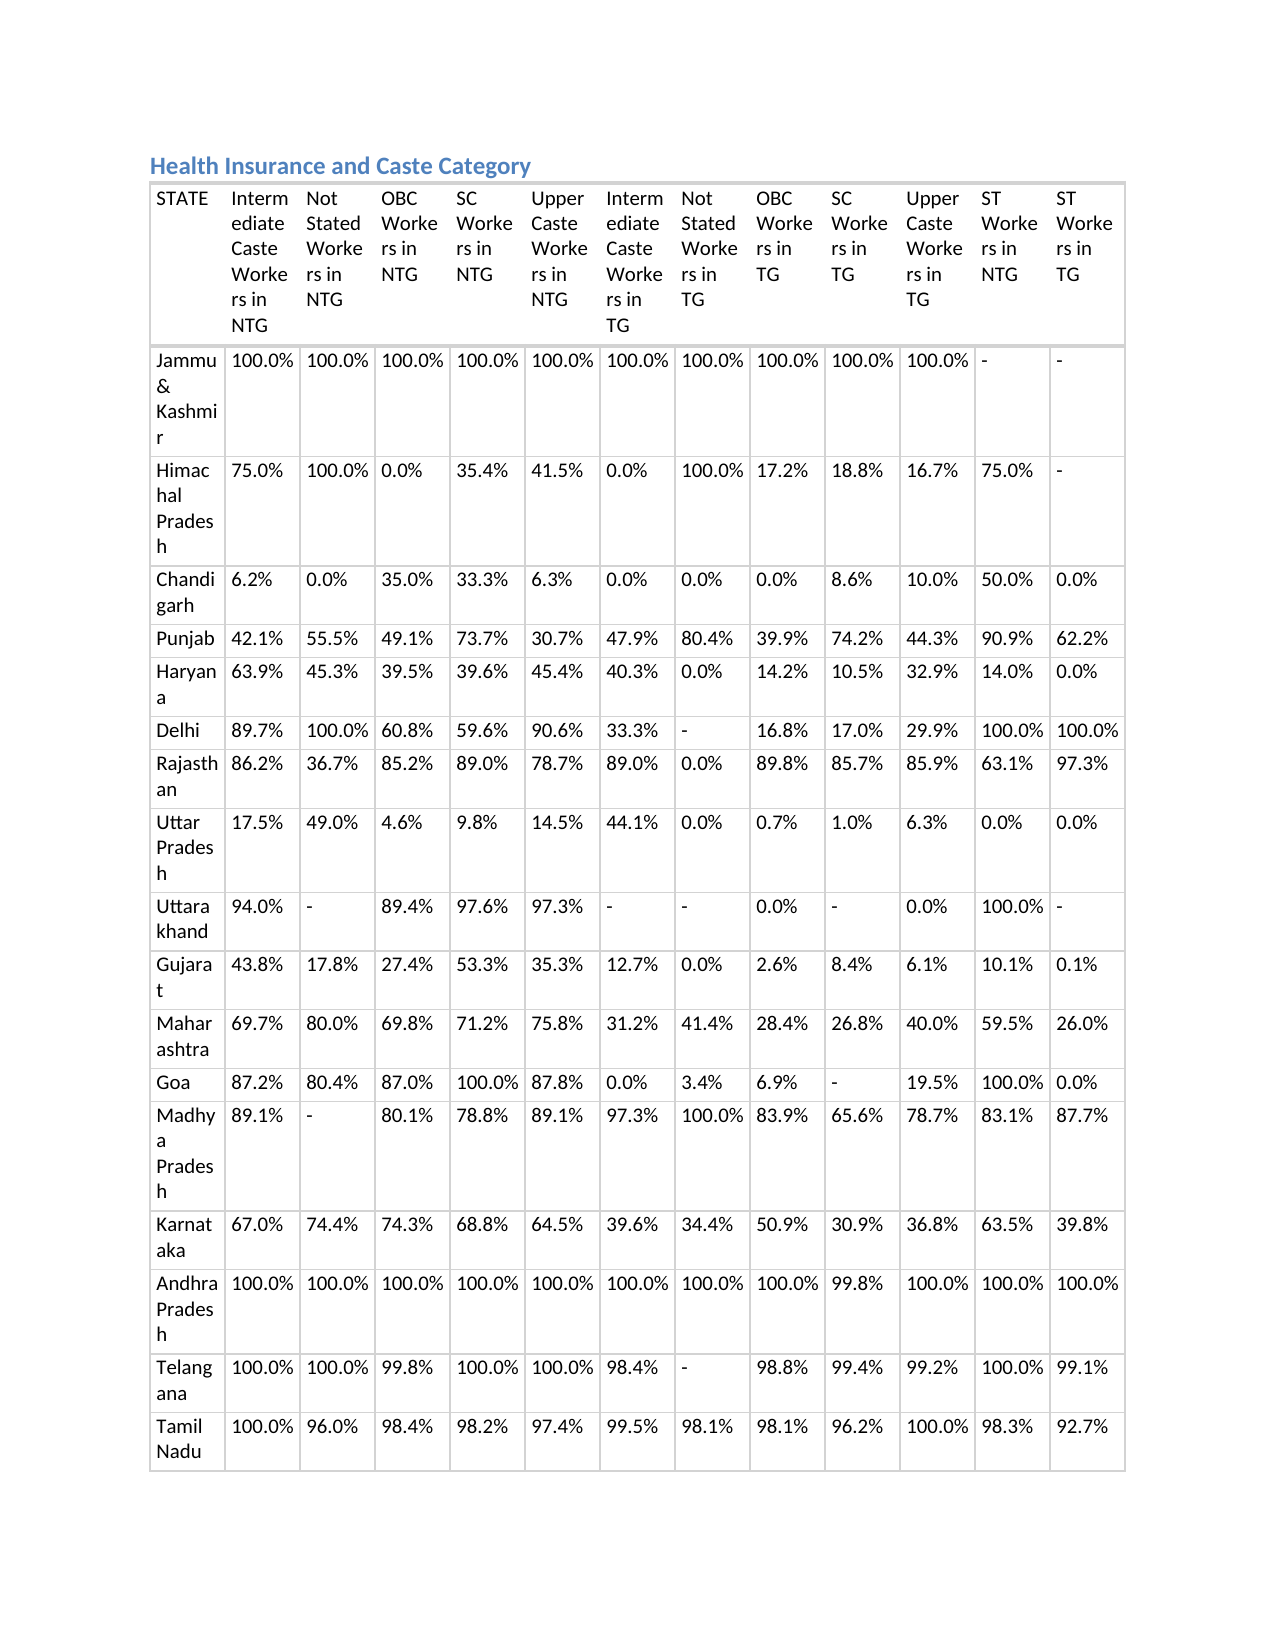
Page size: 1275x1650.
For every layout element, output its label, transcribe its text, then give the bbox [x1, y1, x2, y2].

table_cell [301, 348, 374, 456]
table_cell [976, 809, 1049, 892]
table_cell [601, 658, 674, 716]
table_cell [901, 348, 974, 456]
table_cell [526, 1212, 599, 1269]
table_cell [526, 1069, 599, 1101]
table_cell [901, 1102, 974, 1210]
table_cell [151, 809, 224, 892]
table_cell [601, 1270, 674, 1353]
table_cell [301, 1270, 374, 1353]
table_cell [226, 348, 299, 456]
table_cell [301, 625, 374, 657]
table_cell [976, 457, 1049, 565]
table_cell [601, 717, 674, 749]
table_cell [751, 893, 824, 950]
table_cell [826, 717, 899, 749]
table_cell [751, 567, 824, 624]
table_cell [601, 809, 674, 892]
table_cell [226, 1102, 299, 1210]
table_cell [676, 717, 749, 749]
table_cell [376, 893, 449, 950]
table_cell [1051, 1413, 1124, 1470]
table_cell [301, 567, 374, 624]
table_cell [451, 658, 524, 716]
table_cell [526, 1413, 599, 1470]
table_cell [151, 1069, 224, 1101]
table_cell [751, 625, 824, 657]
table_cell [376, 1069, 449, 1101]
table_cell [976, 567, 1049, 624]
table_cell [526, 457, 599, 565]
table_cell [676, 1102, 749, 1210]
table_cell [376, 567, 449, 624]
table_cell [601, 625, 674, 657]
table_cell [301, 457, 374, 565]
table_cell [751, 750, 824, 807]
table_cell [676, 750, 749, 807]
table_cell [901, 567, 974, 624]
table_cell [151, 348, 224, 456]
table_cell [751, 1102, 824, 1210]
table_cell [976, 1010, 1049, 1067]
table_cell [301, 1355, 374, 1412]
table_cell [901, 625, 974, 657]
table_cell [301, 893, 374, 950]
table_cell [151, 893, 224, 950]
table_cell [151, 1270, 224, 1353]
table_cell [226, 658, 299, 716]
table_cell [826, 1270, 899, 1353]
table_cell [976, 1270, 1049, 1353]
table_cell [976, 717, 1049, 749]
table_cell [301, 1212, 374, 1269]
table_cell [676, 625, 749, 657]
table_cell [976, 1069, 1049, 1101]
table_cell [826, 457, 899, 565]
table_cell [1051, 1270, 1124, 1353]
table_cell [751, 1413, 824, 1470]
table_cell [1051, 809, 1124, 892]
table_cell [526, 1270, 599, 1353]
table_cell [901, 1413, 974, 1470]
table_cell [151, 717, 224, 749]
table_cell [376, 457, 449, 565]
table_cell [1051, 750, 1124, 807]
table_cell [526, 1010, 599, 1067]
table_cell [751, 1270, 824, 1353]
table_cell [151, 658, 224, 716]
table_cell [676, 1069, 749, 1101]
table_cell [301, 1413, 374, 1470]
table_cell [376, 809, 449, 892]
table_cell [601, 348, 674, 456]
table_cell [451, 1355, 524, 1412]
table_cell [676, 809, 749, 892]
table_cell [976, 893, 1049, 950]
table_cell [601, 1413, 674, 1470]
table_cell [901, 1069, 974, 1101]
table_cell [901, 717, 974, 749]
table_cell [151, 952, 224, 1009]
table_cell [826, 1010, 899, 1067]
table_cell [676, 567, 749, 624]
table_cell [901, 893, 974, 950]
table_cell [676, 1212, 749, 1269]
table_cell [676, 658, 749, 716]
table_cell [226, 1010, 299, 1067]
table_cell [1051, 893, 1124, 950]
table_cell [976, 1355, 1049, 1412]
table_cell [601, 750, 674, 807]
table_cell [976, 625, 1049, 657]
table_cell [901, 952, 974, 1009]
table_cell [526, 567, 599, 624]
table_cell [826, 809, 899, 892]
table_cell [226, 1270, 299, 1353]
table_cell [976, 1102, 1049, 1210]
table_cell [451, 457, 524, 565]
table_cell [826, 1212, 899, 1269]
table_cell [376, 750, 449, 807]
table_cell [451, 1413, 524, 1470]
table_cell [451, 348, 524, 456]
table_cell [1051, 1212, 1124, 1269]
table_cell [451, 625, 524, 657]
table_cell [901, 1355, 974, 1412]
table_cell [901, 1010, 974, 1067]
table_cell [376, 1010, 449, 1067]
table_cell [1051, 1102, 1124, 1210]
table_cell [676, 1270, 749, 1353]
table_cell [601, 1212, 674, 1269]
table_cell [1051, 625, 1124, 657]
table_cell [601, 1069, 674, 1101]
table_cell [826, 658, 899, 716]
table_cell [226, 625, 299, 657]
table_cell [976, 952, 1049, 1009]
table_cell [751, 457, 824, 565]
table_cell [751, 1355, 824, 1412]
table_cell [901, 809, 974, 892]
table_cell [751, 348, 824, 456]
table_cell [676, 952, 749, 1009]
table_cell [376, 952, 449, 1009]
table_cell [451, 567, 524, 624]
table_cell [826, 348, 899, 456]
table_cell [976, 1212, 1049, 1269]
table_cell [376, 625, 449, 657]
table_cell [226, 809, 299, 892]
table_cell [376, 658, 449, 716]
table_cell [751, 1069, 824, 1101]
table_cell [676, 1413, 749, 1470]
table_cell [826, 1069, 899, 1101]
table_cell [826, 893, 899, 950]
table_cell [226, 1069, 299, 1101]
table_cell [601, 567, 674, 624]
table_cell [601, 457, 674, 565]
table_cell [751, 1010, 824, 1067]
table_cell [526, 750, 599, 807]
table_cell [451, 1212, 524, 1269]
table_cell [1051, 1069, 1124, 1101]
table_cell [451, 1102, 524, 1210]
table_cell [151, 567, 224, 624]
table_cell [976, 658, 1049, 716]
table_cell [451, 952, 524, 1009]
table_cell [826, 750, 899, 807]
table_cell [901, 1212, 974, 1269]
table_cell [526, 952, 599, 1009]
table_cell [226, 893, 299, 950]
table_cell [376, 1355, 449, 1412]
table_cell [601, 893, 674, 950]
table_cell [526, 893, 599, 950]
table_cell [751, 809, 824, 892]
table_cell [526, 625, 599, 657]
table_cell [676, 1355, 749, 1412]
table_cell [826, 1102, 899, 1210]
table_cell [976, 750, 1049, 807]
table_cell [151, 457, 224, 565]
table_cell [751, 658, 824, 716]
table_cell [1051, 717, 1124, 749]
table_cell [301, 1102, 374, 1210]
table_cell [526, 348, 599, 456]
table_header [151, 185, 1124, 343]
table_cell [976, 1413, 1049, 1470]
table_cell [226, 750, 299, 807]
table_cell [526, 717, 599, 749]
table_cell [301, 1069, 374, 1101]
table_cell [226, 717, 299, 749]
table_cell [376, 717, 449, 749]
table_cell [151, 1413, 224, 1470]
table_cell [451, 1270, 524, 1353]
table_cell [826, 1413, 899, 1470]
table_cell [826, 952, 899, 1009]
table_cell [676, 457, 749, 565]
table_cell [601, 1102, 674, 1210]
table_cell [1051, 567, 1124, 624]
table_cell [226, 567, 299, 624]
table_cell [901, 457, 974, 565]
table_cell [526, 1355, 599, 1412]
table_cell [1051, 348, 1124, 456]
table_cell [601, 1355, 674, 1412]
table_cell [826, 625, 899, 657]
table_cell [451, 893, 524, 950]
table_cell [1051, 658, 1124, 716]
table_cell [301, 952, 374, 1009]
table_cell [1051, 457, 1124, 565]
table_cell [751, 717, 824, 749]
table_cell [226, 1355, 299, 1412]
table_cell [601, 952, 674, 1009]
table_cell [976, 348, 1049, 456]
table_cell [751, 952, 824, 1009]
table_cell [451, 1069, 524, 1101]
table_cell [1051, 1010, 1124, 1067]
subtitle Health Insurance and Caste Category [150, 150, 1125, 181]
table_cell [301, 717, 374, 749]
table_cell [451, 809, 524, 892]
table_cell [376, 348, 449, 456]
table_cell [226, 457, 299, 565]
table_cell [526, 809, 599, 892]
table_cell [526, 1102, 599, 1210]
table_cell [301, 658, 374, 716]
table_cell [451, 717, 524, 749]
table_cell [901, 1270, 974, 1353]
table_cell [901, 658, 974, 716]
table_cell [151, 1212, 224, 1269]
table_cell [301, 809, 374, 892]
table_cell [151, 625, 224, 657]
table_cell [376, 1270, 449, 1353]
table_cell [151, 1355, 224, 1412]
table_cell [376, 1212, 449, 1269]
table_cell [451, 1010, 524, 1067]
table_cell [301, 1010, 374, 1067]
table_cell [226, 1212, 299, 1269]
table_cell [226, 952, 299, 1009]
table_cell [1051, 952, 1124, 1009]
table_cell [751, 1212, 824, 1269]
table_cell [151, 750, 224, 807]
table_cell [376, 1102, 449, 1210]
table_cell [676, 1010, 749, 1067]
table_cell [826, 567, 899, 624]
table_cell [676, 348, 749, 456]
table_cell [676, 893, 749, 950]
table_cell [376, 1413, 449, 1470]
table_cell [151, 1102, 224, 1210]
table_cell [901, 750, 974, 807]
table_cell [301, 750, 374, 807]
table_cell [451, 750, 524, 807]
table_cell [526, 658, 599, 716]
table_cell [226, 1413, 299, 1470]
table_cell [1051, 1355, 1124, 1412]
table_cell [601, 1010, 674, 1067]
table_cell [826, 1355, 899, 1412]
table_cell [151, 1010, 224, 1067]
